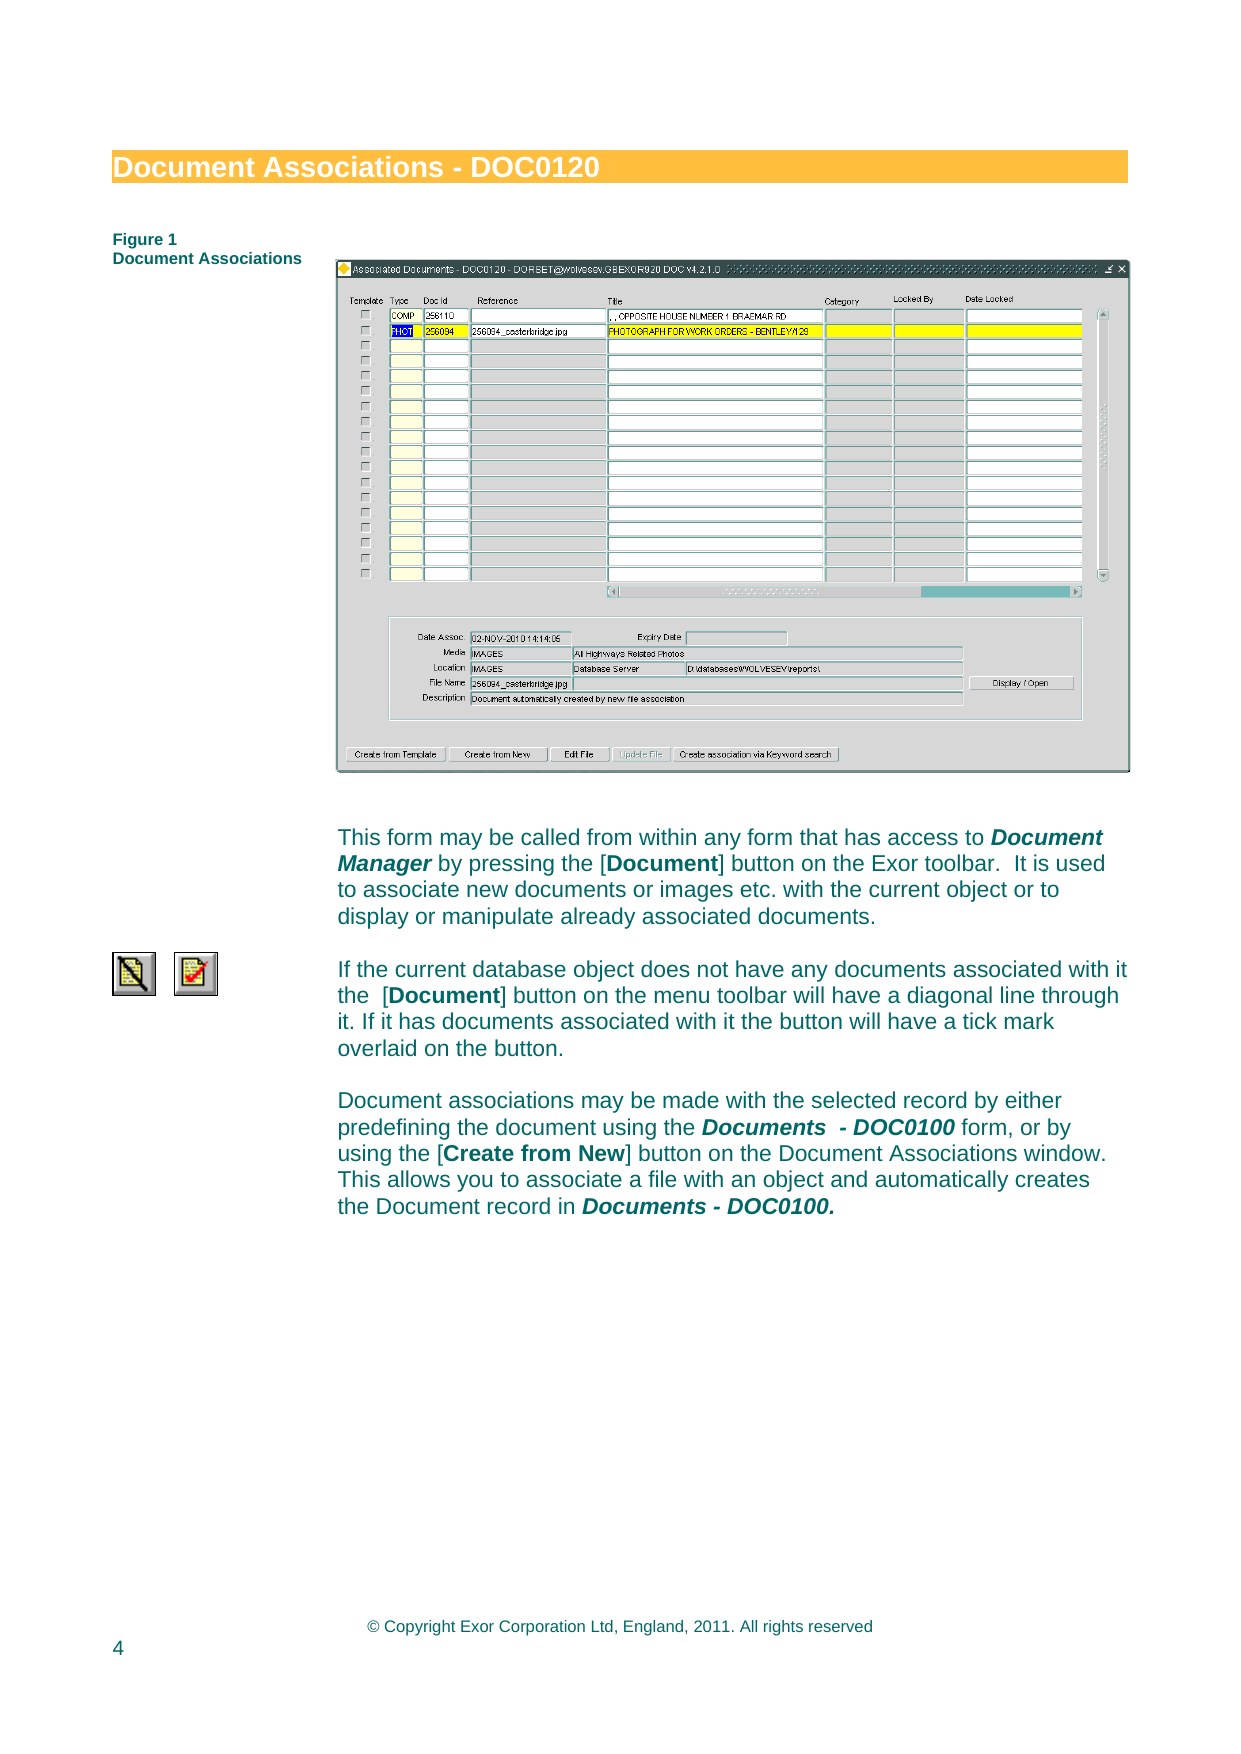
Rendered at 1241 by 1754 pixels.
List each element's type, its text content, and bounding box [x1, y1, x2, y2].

text If the current database object does not have any documents associated with it the [Document] button on the menu toolbar will have a diagonal line through it. If it has documents associated with it the button will have a tick mark overlaid on the button. [337, 956, 1128, 1061]
text Document Associations - DOC0120 [112, 150, 1128, 183]
text This form may be called from within any form that has access to Document Manager by pressing the [Document] button on the Exor toolbar. It is used to associate new documents or images etc. with the current object or to display or manipulate already associated documents. [337, 824, 1128, 929]
text Document Associations [112, 249, 1128, 268]
picture [114, 953, 155, 995]
picture [175, 953, 217, 995]
picture [335, 259, 1131, 773]
text Document associations may be made with the selected record by either predefining the document using the Documents - DOC0100 form, or by using the [Create from New] button on the Document Associations window. This allows you to associate a file with an object and automatically creates the Document record in Documents - DOC0100. [337, 1087, 1128, 1219]
text Figure 1 [112, 229, 1128, 249]
